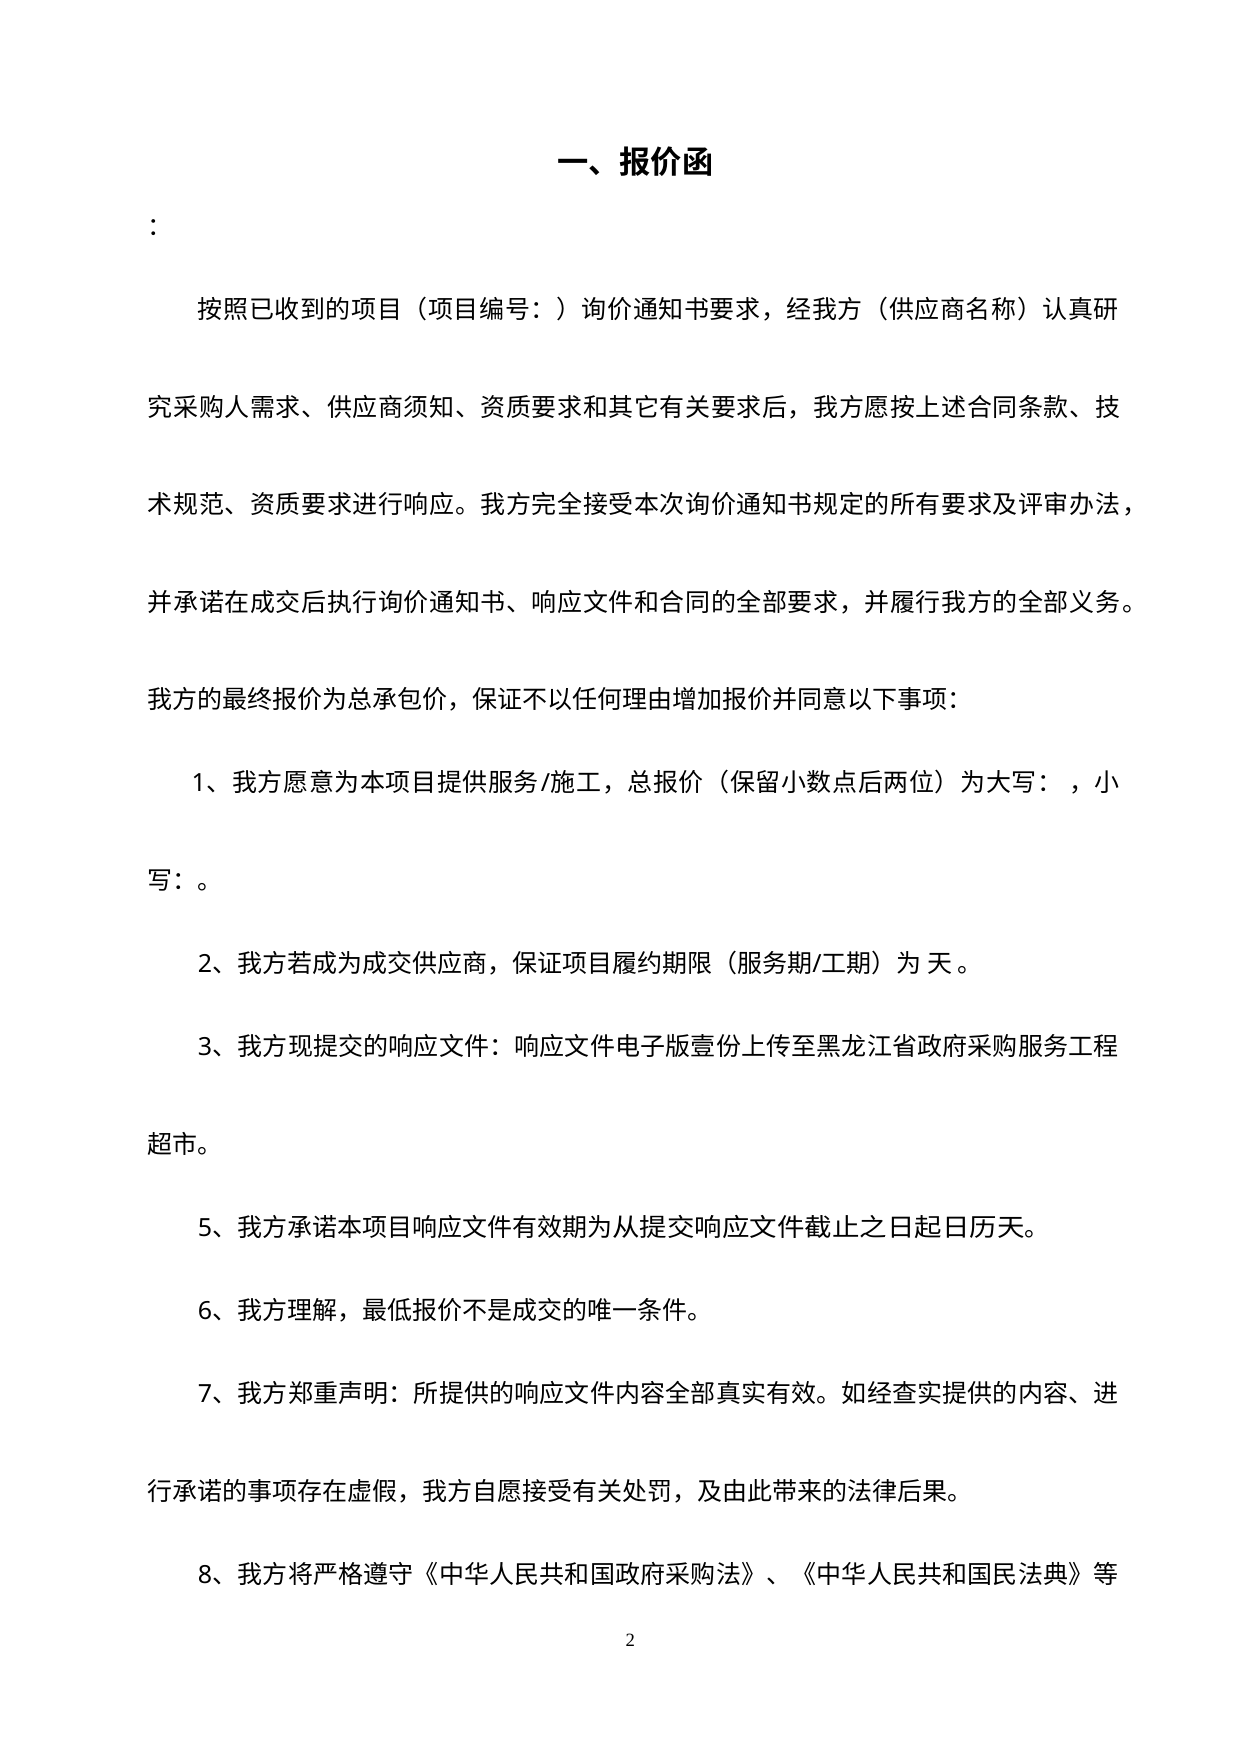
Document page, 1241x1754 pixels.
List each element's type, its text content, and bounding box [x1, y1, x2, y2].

text 一、报价函 [148, 127, 1122, 192]
text 6、我方理解，最低报价不是成交的唯一条件。 [148, 1276, 1122, 1341]
text 7、我方郑重声明：所提供的响应文件内容全部真实有效。如经查实提供的内容、进行承诺的事项存在虚假，我方自愿接受有关处罚，及由此带来的法律后果。 [148, 1359, 1122, 1522]
text 3、我方现提交的响应文件：响应文件电子版壹份上传至黑龙江省政府采购服务工程超市。 [148, 1012, 1122, 1175]
text 1、我方愿意为本项目提供服务/施工，总报价（保留小数点后两位）为大写： ，小写：。 [148, 748, 1122, 911]
text ： [148, 192, 1122, 257]
text 5、我方承诺本项目响应文件有效期为从提交响应文件截止之日起日历天。 [148, 1193, 1122, 1258]
text 2、我方若成为成交供应商，保证项目履约期限（服务期/工期）为 天 。 [148, 929, 1122, 994]
text 按照已收到的项目（项目编号：）询价通知书要求，经我方（供应商名称）认真研究采购人需求、供应商须知、资质要求和其它有关要求后，我方愿按上述合同条款、技术规范、资质要求进行响应。我方完全接受本次询价通知书规定的所有要求及评审办法，并承诺在成交后执行询价通知书、响应文件和合同的全部要求，并履行我方的全部义务。我方的最终报价为总承包价，保证不以任何理由增加报价并同意以下事项： [148, 275, 1122, 730]
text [148, 1540, 1122, 1605]
